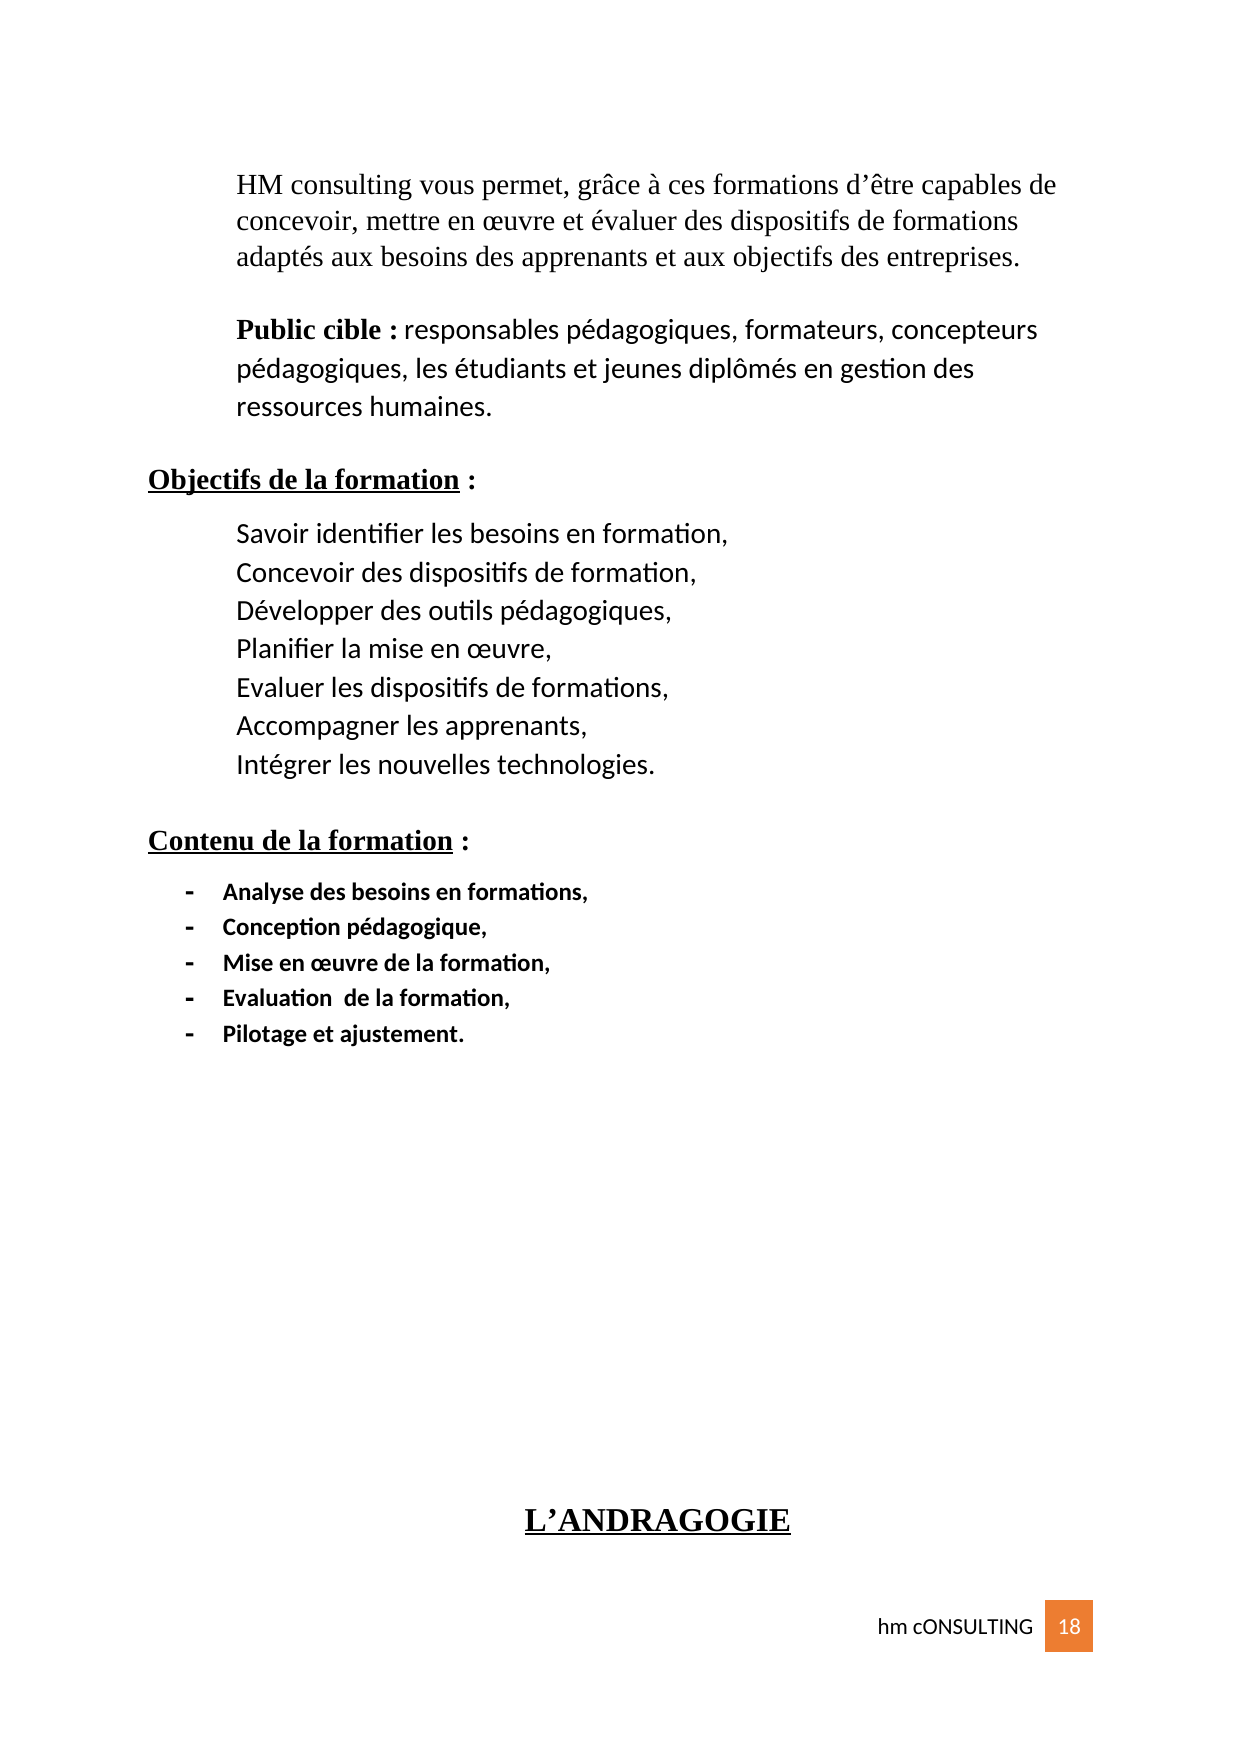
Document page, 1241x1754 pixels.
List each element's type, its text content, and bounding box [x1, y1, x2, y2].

text Savoir identifier les besoins en formation, [236, 515, 1093, 551]
list L’ANDRAGOGIE [223, 1500, 1093, 1538]
text Objectifs de la formation : [148, 462, 1093, 496]
text Développer des outils pédagogiques, [236, 592, 1093, 628]
text Concevoir des dispositifs de formation, [236, 554, 1093, 589]
text HM consulting vous permet, grâce à ces formations d’être capables de concevoir, mettre en œuvre et évaluer des dispositifs de formations adaptés aux besoins des apprenants et aux objectifs des entreprises. [236, 167, 1093, 273]
text Planifier la mise en œuvre, [236, 631, 1093, 666]
text Evaluer les dispositifs de formations, [236, 669, 1093, 705]
list Mise en œuvre de la formation, [185, 947, 1093, 977]
list Evaluation de la formation, [185, 982, 1093, 1013]
text Contenu de la formation : [148, 823, 1093, 856]
list Pilotage et ajustement. [185, 1018, 1093, 1048]
text Intégrer les nouvelles technologies. [236, 746, 1093, 782]
list Analyse des besoins en formations, [185, 876, 1093, 906]
text Accompagner les apprenants, [236, 707, 1093, 743]
text Public cible : responsables pédagogiques, formateurs, concepteurs pédagogiques, les étudiants et jeunes diplômés en gestion des ressources humaines. [236, 311, 1093, 424]
list Conception pédagogique, [185, 911, 1093, 942]
